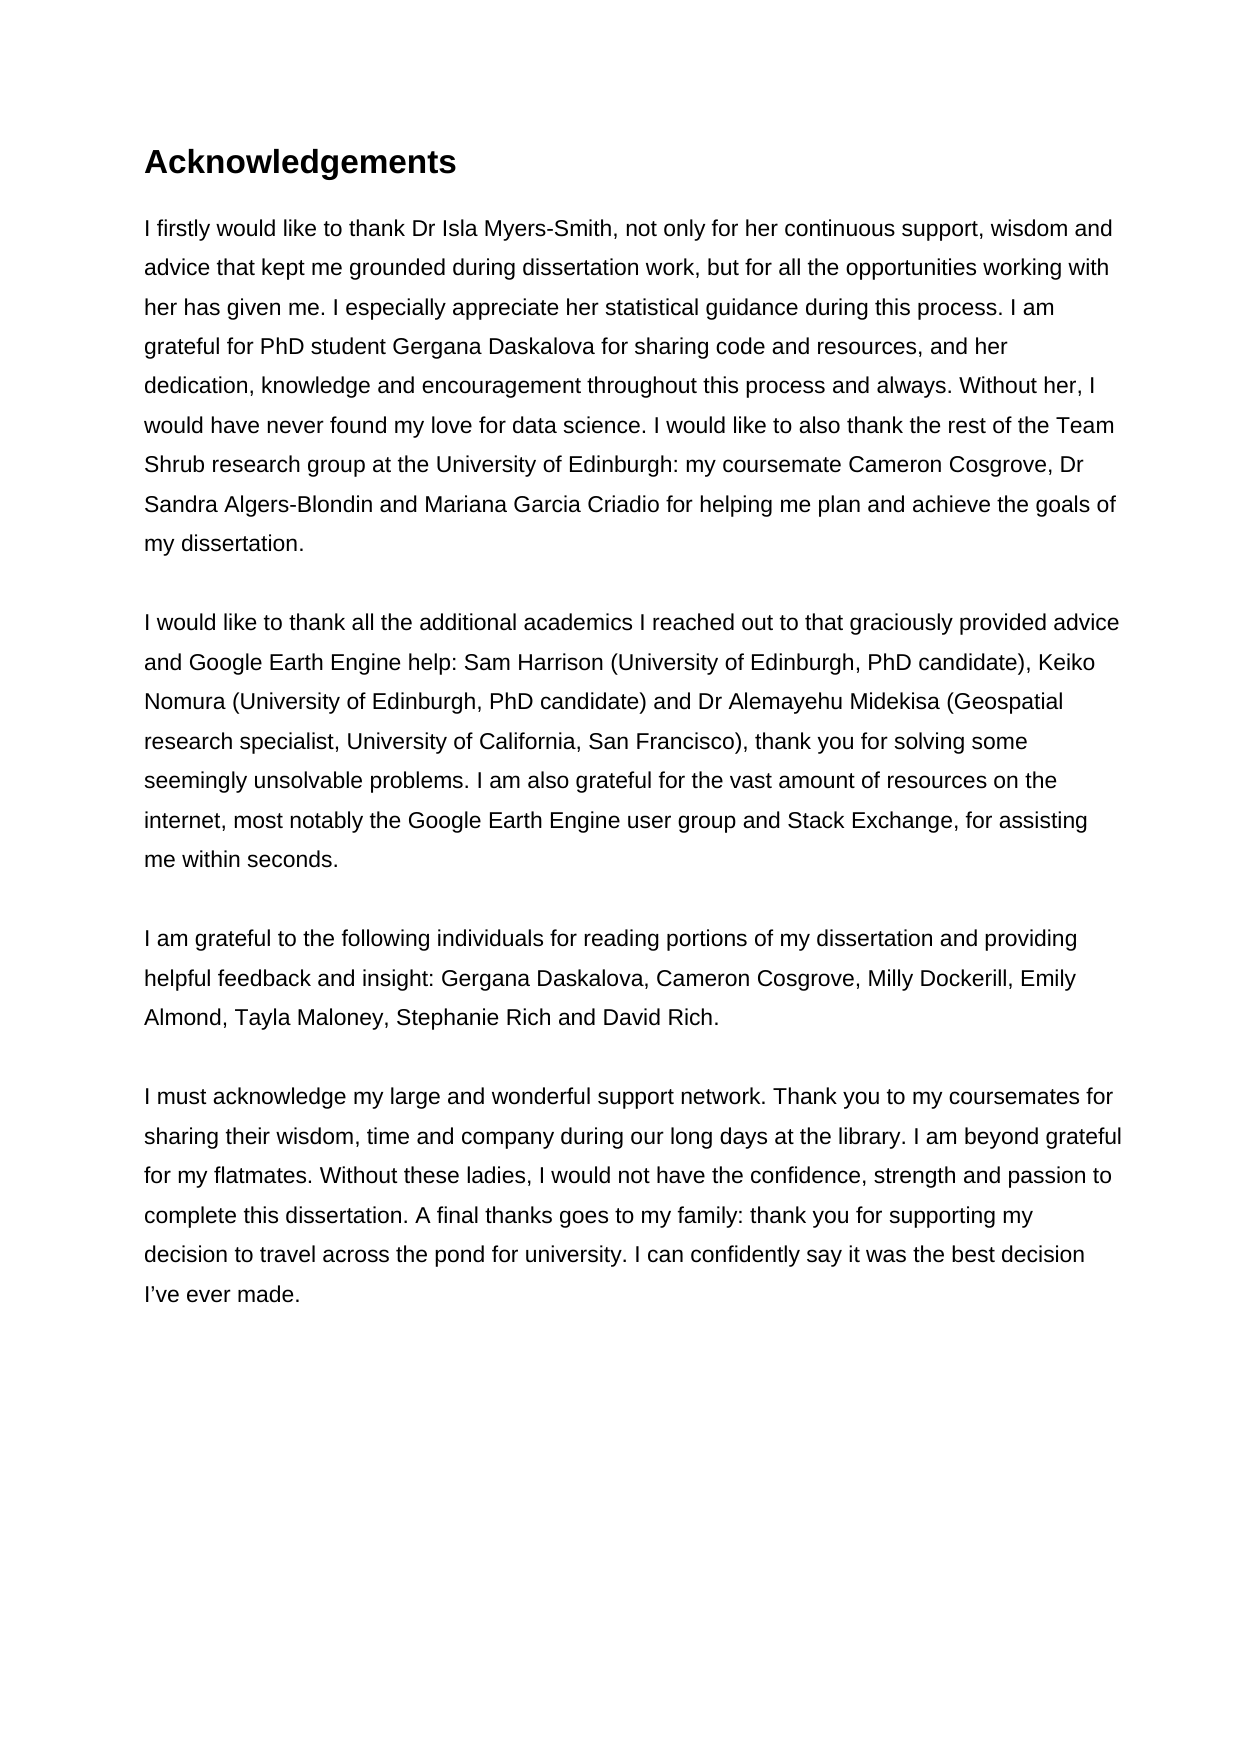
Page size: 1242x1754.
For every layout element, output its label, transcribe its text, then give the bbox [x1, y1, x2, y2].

text I must acknowledge my large and wonderful support network. Thank you to my coursemates for sharing their wisdom, time and company during our long days at the library. I am beyond grateful for my flatmates. Without these ladies, I would not have the confidence, strength and passion to complete this dissertation. A final thanks goes to my family: thank you for supporting my decision to travel across the pond for university. I can confidently say it was the best decision I’ve ever made. [144, 1083, 1123, 1307]
text I firstly would like to thank Dr Isla Myers-Smith, not only for her continuous support, wisdom and advice that kept me grounded during dissertation work, but for all the opportunities working with her has given me. I especially appreciate her statistical guidance during this process. I am grateful for PhD student Gergana Daskalova for sharing code and resources, and her dedication, knowledge and encouragement throughout this process and always. Without her, I would have never found my love for data science. I would like to also thank the rest of the Team Shrub research group at the University of Edinburgh: my coursemate Cameron Cosgrove, Dr Sandra Algers-Blondin and Mariana Garcia Criadio for helping me plan and achieve the goals of my dissertation. [144, 214, 1123, 557]
text Acknowledgements [144, 143, 1123, 181]
text I would like to thank all the additional academics I reached out to that graciously provided advice and Google Earth Engine help: Sam Harrison (University of Edinburgh, PhD candidate), Keiko Nomura (University of Edinburgh, PhD candidate) and Dr Alemayehu Midekisa (Geospatial research specialist, University of California, San Francisco), thank you for solving some seemingly unsolvable problems. I am also grateful for the vast amount of resources on the internet, most notably the Google Earth Engine user group and Stack Exchange, for assisting me within seconds. [144, 609, 1123, 873]
text I am grateful to the following individuals for reading portions of my dissertation and providing helpful feedback and insight: Gergana Daskalova, Cameron Cosgrove, Milly Dockerill, Emily Almond, Tayla Maloney, Stephanie Rich and David Rich. [144, 925, 1123, 1031]
